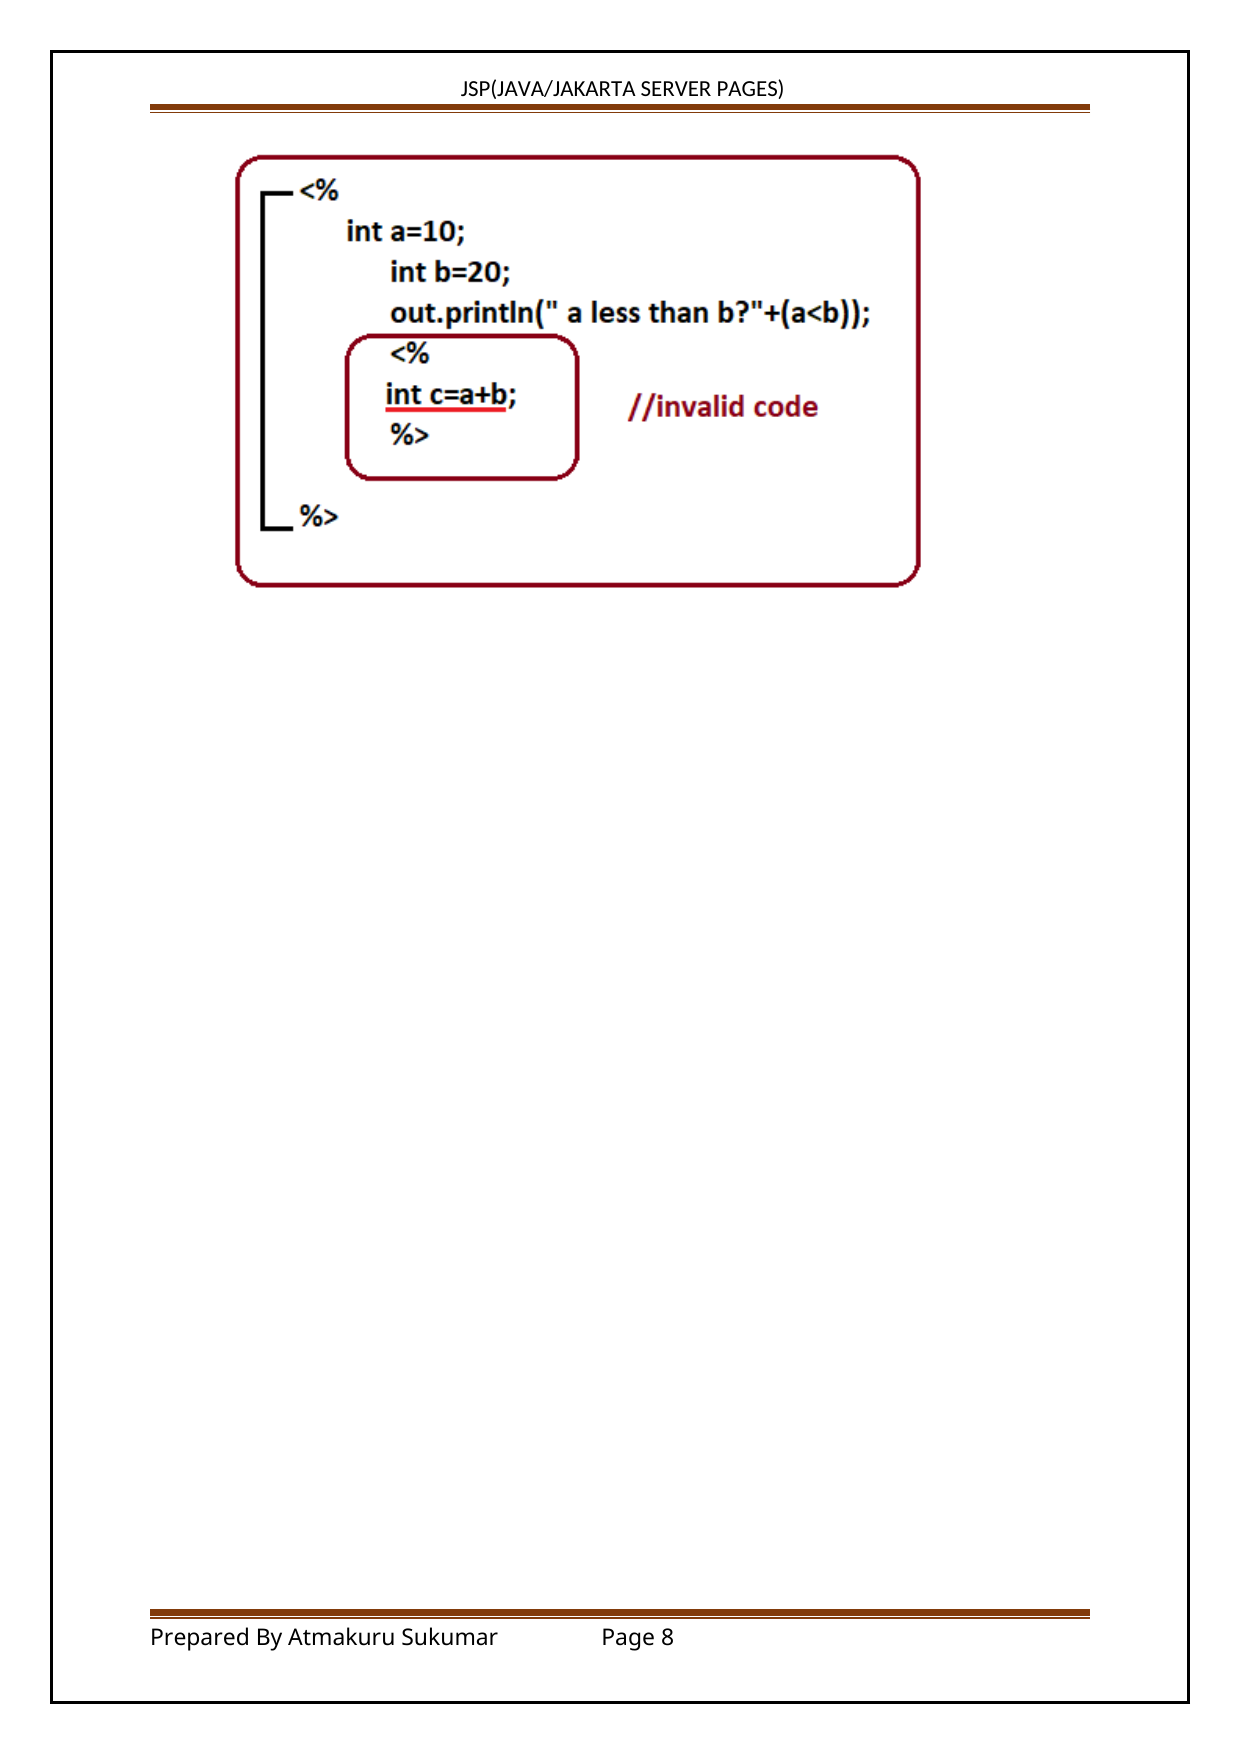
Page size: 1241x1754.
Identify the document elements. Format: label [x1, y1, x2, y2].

picture [187, 150, 982, 616]
